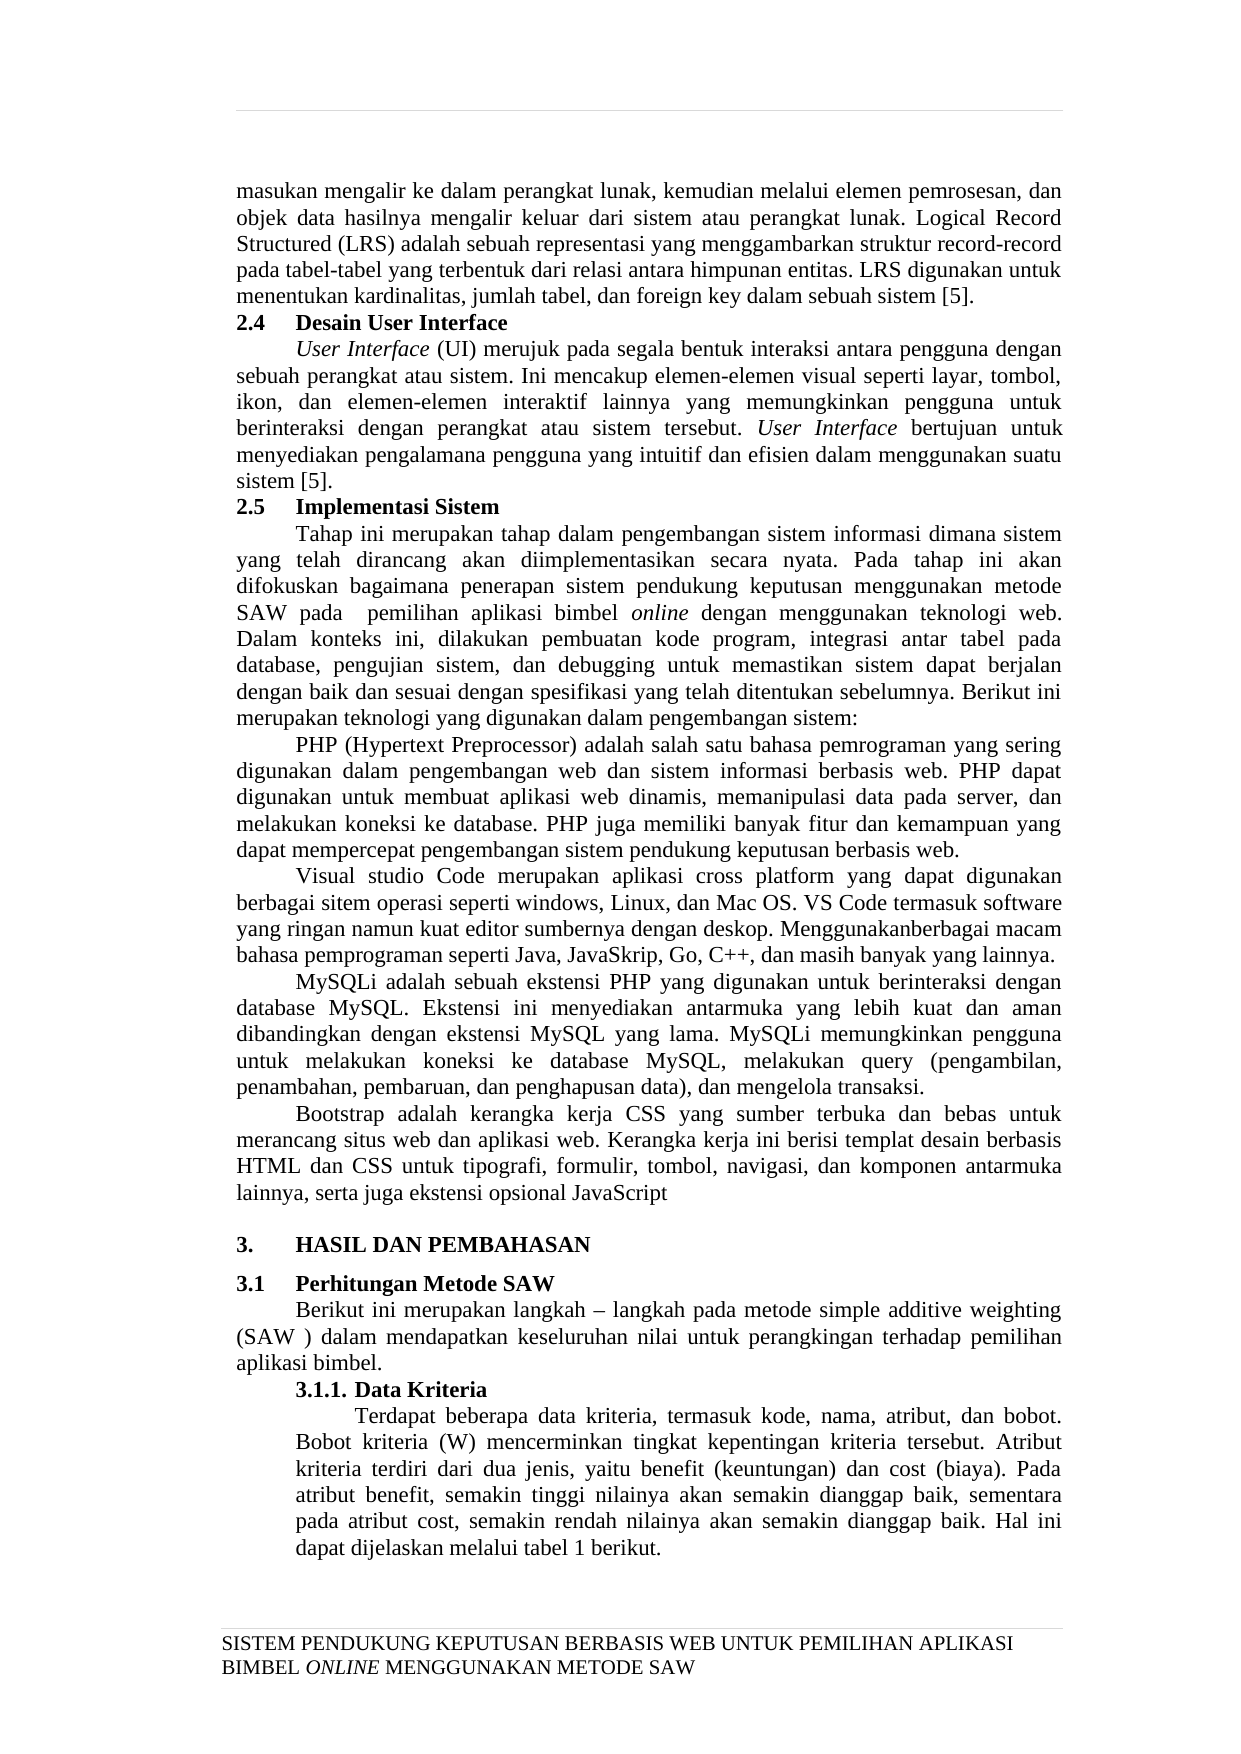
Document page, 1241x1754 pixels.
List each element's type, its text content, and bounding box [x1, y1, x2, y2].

text MySQLi adalah sebuah ekstensi PHP yang digunakan untuk berinteraksi dengan database MySQL. Ekstensi ini menyediakan antarmuka yang lebih kuat dan aman dibandingkan dengan ekstensi MySQL yang lama. MySQLi memungkinkan pengguna untuk melakukan koneksi ke database MySQL, melakukan query (pengambilan, penambahan, pembaruan, dan penghapusan data), dan mengelola transaksi. [236, 968, 1063, 1099]
text User Interface (UI) merujuk pada segala bentuk interaksi antara pengguna dengan sebuah perangkat atau sistem. Ini mencakup elemen-elemen visual seperti layar, tombol, ikon, dan elemen-elemen interaktif lainnya yang memungkinkan pengguna untuk berinteraksi dengan perangkat atau sistem tersebut. User Interface bertujuan untuk menyediakan pengalamana pengguna yang intuitif dan efisien dalam menggunakan suatu sistem [5]. [236, 335, 1063, 493]
subtitle 2.5 Implementasi Sistem [236, 493, 1063, 520]
subtitle 3.1 Perhitungan Metode SAW [236, 1270, 1063, 1297]
text Visual studio Code merupakan aplikasi cross platform yang dapat digunakan berbagai sitem operasi seperti windows, Linux, dan Mac OS. VS Code termasuk software yang ringan namun kuat editor sumbernya dengan deskop. Menggunakanberbagai macam bahasa pemprograman seperti Java, JavaSkrip, Go, C++, dan masih banyak yang lainnya. [236, 862, 1063, 968]
list Data Kriteria [295, 1376, 1063, 1402]
list Terdapat beberapa data kriteria, termasuk kode, nama, atribut, dan bobot. Bobot kriteria (W) mencerminkan tingkat kepentingan kriteria tersebut. Atribut kriteria terdiri dari dua jenis, yaitu benefit (keuntungan) dan cost (biaya). Pada atribut benefit, semakin tinggi nilainya akan semakin dianggap baik, sementara pada atribut cost, semakin rendah nilainya akan semakin dianggap baik. Hal ini dapat dijelaskan melalui tabel 1 berikut. [295, 1402, 1063, 1560]
text Bootstrap adalah kerangka kerja CSS yang sumber terbuka dan bebas untuk merancang situs web dan aplikasi web. Kerangka kerja ini berisi templat desain berbasis HTML dan CSS untuk tipografi, formulir, tombol, navigasi, dan komponen antarmuka lainnya, serta juga ekstensi opsional JavaScript [236, 1099, 1063, 1205]
subtitle 2.4 Desain User Interface [236, 309, 1063, 335]
text Tahap ini merupakan tahap dalam pengembangan sistem informasi dimana sistem yang telah dirancang akan diimplementasikan secara nyata. Pada tahap ini akan difokuskan bagaimana penerapan sistem pendukung keputusan menggunakan metode SAW pada pemilihan aplikasi bimbel online dengan menggunakan teknologi web. Dalam konteks ini, dilakukan pembuatan kode program, integrasi antar tabel pada database, pengujian sistem, dan debugging untuk memastikan sistem dapat berjalan dengan baik dan sesuai dengan spesifikasi yang telah ditentukan sebelumnya. Berikut ini merupakan teknologi yang digunakan dalam pengembangan sistem: [236, 520, 1063, 731]
text Berikut ini merupakan langkah – langkah pada metode simple additive weighting (SAW ) dalam mendapatkan keseluruhan nilai untuk perangkingan terhadap pemilihan aplikasi bimbel. [236, 1297, 1063, 1376]
text PHP (Hypertext Preprocessor) adalah salah satu bahasa pemrograman yang sering digunakan dalam pengembangan web dan sistem informasi berbasis web. PHP dapat digunakan untuk membuat aplikasi web dinamis, memanipulasi data pada server, dan melakukan koneksi ke database. PHP juga memiliki banyak fitur dan kemampuan yang dapat mempercepat pengembangan sistem pendukung keputusan berbasis web. [236, 731, 1063, 862]
subtitle 3. HASIL DAN PEMBAHASAN [236, 1231, 1063, 1258]
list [236, 177, 1063, 309]
